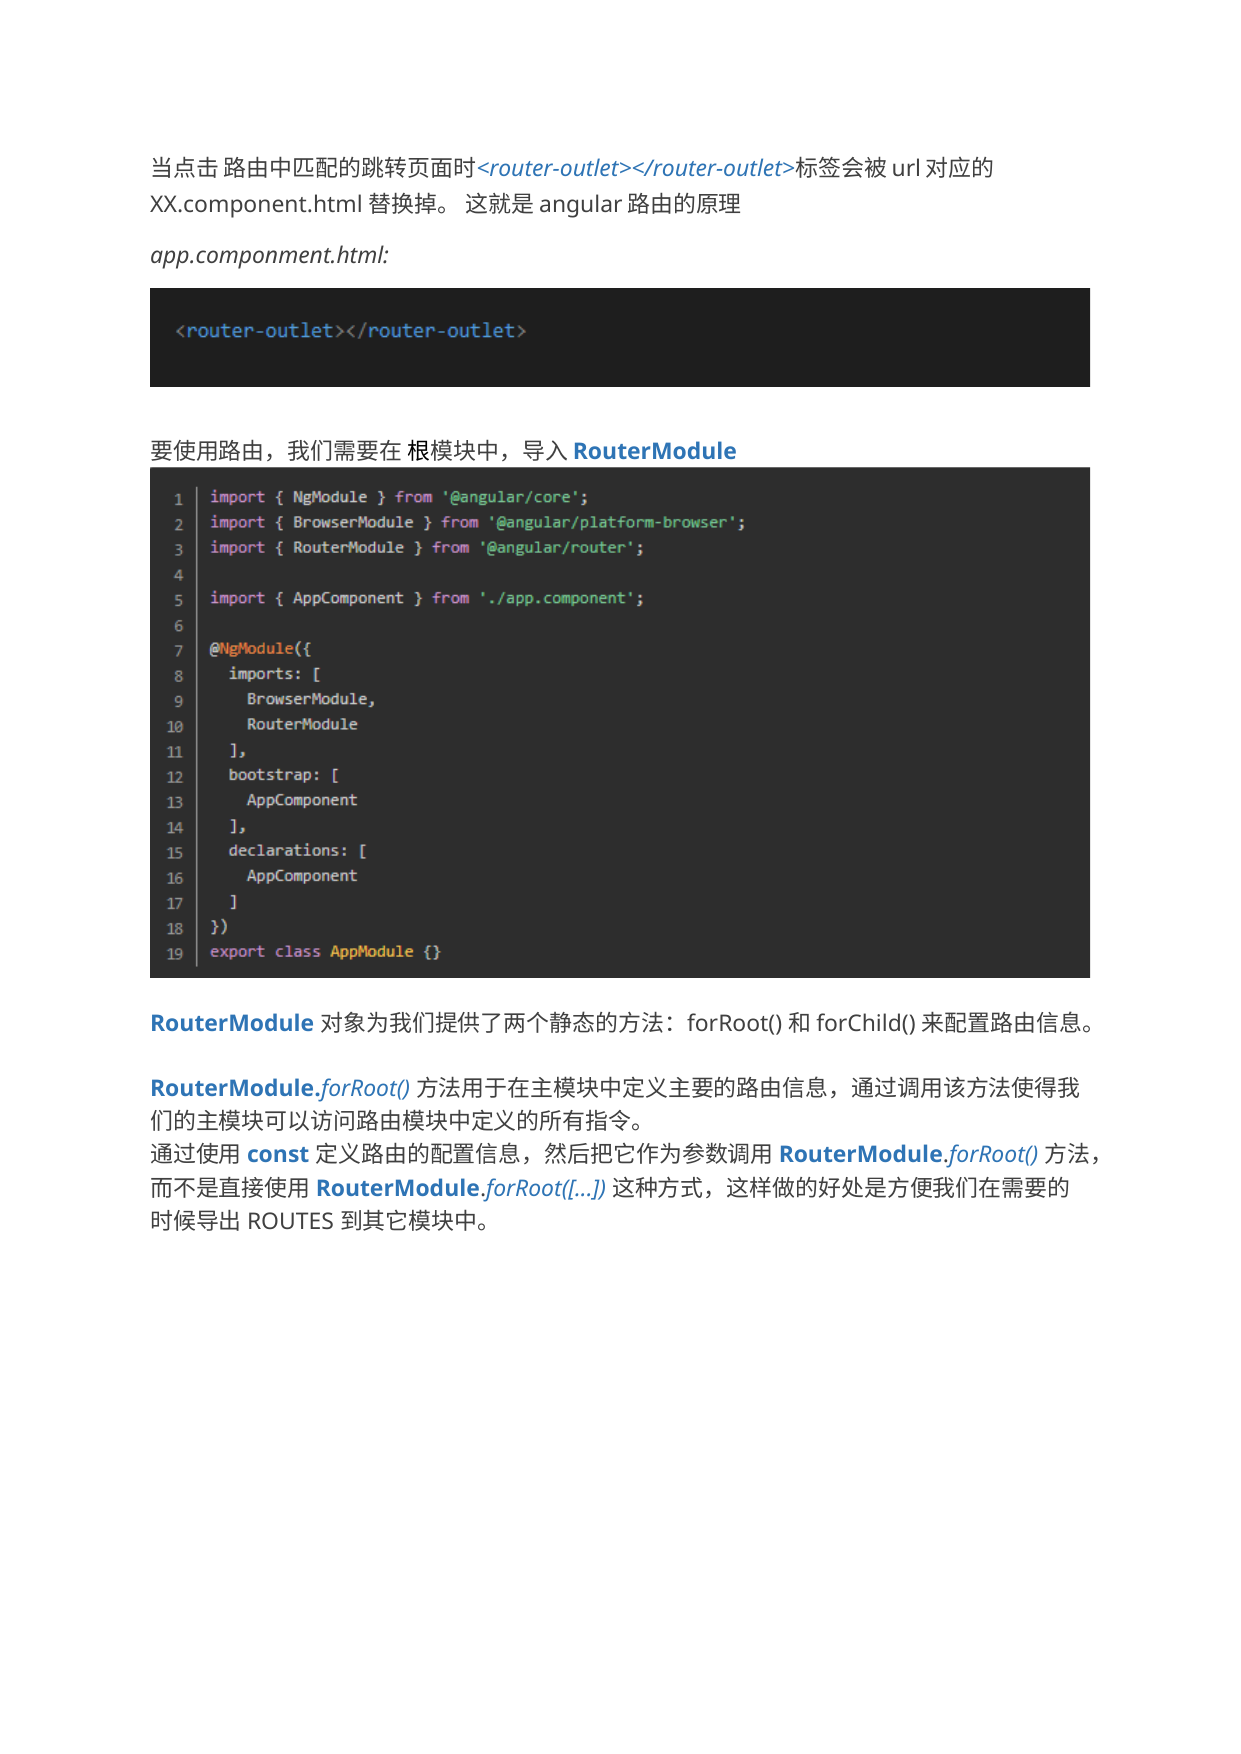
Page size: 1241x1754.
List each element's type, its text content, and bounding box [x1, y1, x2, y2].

text 通过使用 const 定义路由的配置信息，然后把它作为参数调用 RouterModule.forRoot() 方法，而不是直接使用 RouterModule.forRoot([...]) 这种方式，这样做的好处是方便我们在需要的时候导出 ROUTES 到其它模块中。 [315, 1136, 1044, 1172]
picture [150, 466, 1091, 978]
text RouterModule.forRoot() 方法用于在主模块中定义主要的路由信息，通过调用该方法使得我们的主模块可以访问路由模块中定义的所有指令。 [654, 1070, 1090, 1136]
text app.componment.html: [150, 238, 1090, 270]
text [150, 150, 1090, 219]
picture [150, 288, 1091, 387]
text 要使用路由，我们需要在 根模块中，导入 RouterModule [573, 433, 1090, 466]
text 通过使用 const 定义路由的配置信息，然后把它作为参数调用 RouterModule.forRoot() 方法，而不是直接使用 RouterModule.forRoot([...]) 这种方式，这样做的好处是方便我们在需要的时候导出 ROUTES 到其它模块中。 [500, 1169, 1090, 1236]
